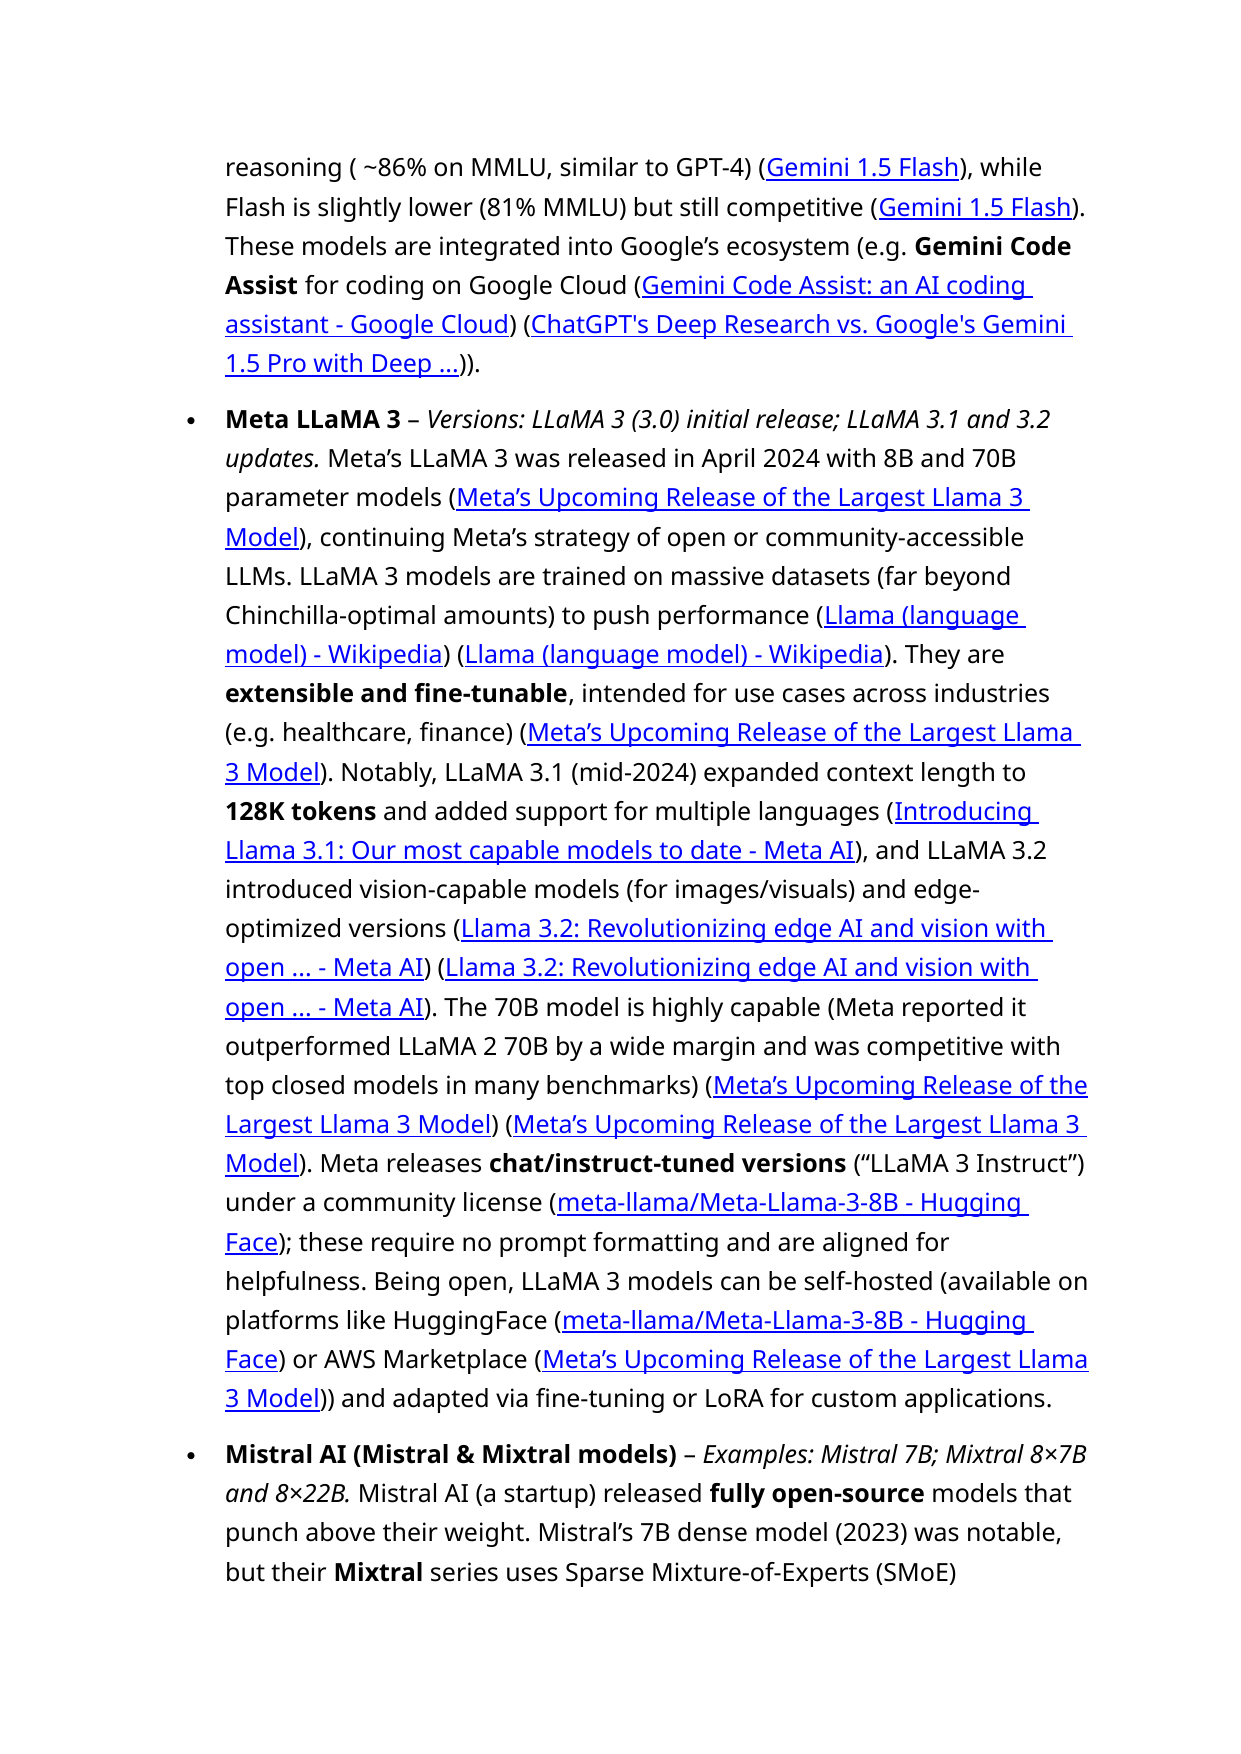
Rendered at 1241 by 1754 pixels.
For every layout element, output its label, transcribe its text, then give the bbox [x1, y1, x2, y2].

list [187, 150, 1090, 380]
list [187, 1437, 1090, 1588]
list Meta LLaMA 3 – Versions: LLaMA 3 (3.0) initial release; LLaMA 3.1 and 3.2 updates. Meta’s LLaMA 3 was released in April 2024 with 8B and 70B parameter models (Meta’s Upcoming Release of the Largest Llama 3 Model), continuing Meta’s strategy of open or community-accessible LLMs. LLaMA 3 models are trained on massive datasets (far beyond Chinchilla-optimal amounts) to push performance (Llama (language model) - Wikipedia) (Llama (language model) - Wikipedia). They are extensible and fine-tunable, intended for use cases across industries (e.g. healthcare, finance) (Meta’s Upcoming Release of the Largest Llama 3 Model). Notably, LLaMA 3.1 (mid-2024) expanded context length to 128K tokens and added support for multiple languages (Introducing Llama 3.1: Our most capable models to date - Meta AI), and LLaMA 3.2 introduced vision-capable models (for images/visuals) and edge-optimized versions (Llama 3.2: Revolutionizing edge AI and vision with open ... - Meta AI) (Llama 3.2: Revolutionizing edge AI and vision with open ... - Meta AI). The 70B model is highly capable (Meta reported it outperformed LLaMA 2 70B by a wide margin and was competitive with top closed models in many benchmarks) (Meta’s Upcoming Release of the Largest Llama 3 Model) (Meta’s Upcoming Release of the Largest Llama 3 Model). Meta releases chat/instruct-tuned versions (“LLaMA 3 Instruct”) under a community license (meta-llama/Meta-Llama-3-8B - Hugging Face); these require no prompt formatting and are aligned for helpfulness. Being open, LLaMA 3 models can be self-hosted (available on platforms like HuggingFace (meta-llama/Meta-Llama-3-8B - Hugging Face) or AWS Marketplace (Meta’s Upcoming Release of the Largest Llama 3 Model)) and adapted via fine-tuning or LoRA for custom applications. [187, 402, 1090, 1415]
